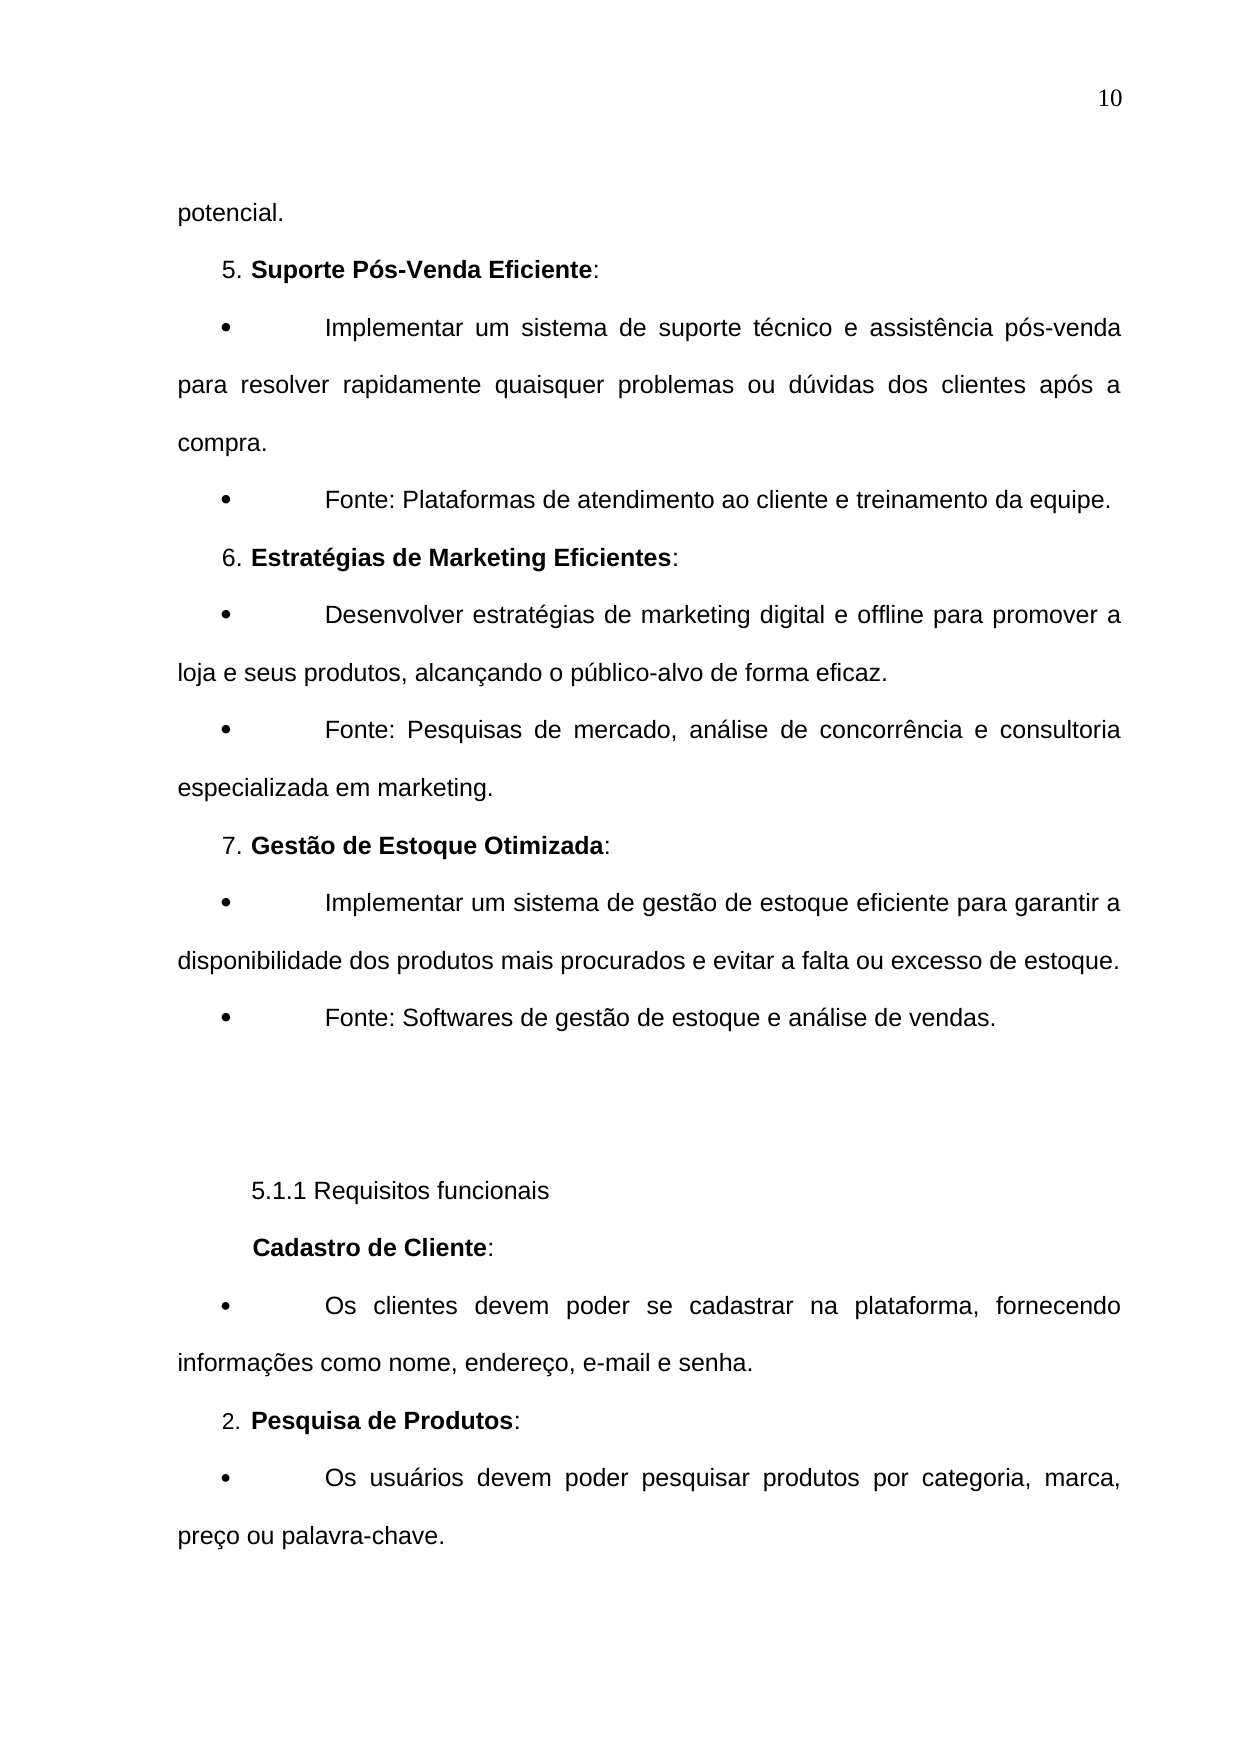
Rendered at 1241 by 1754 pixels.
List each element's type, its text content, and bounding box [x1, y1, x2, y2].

list Suporte Pós-Venda Eficiente: [177, 255, 1122, 284]
list Fonte: Softwares de gestão de estoque e análise de vendas. [177, 1003, 1122, 1032]
list Desenvolver estratégias de marketing digital e offline para promover a loja e seus produtos, alcançando o público-alvo de forma eficaz. [177, 600, 1122, 687]
list Estratégias de Marketing Eficientes: [177, 543, 1122, 572]
list Os clientes devem poder se cadastrar na plataforma, fornecendo informações como nome, endereço, e-mail e senha. [177, 1291, 1122, 1377]
list Fonte: Pesquisas de mercado, análise de concorrência e consultoria especializada em marketing. [177, 716, 1122, 802]
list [177, 198, 1122, 226]
list Implementar um sistema de suporte técnico e assistência pós-venda para resolver rapidamente quaisquer problemas ou dúvidas dos clientes após a compra. [177, 313, 1122, 456]
text 5.1.1 Requisitos funcionais [177, 1176, 1122, 1205]
text Cadastro de Cliente: [177, 1233, 1122, 1262]
list Gestão de Estoque Otimizada: [177, 831, 1122, 859]
list Pesquisa de Produtos: [177, 1406, 1122, 1435]
list Os usuários devem poder pesquisar produtos por categoria, marca, preço ou palavra-chave. [177, 1463, 1122, 1550]
list Implementar um sistema de gestão de estoque eficiente para garantir a disponibilidade dos produtos mais procurados e evitar a falta ou excesso de estoque. [177, 888, 1122, 974]
list Fonte: Plataformas de atendimento ao cliente e treinamento da equipe. [177, 485, 1122, 514]
